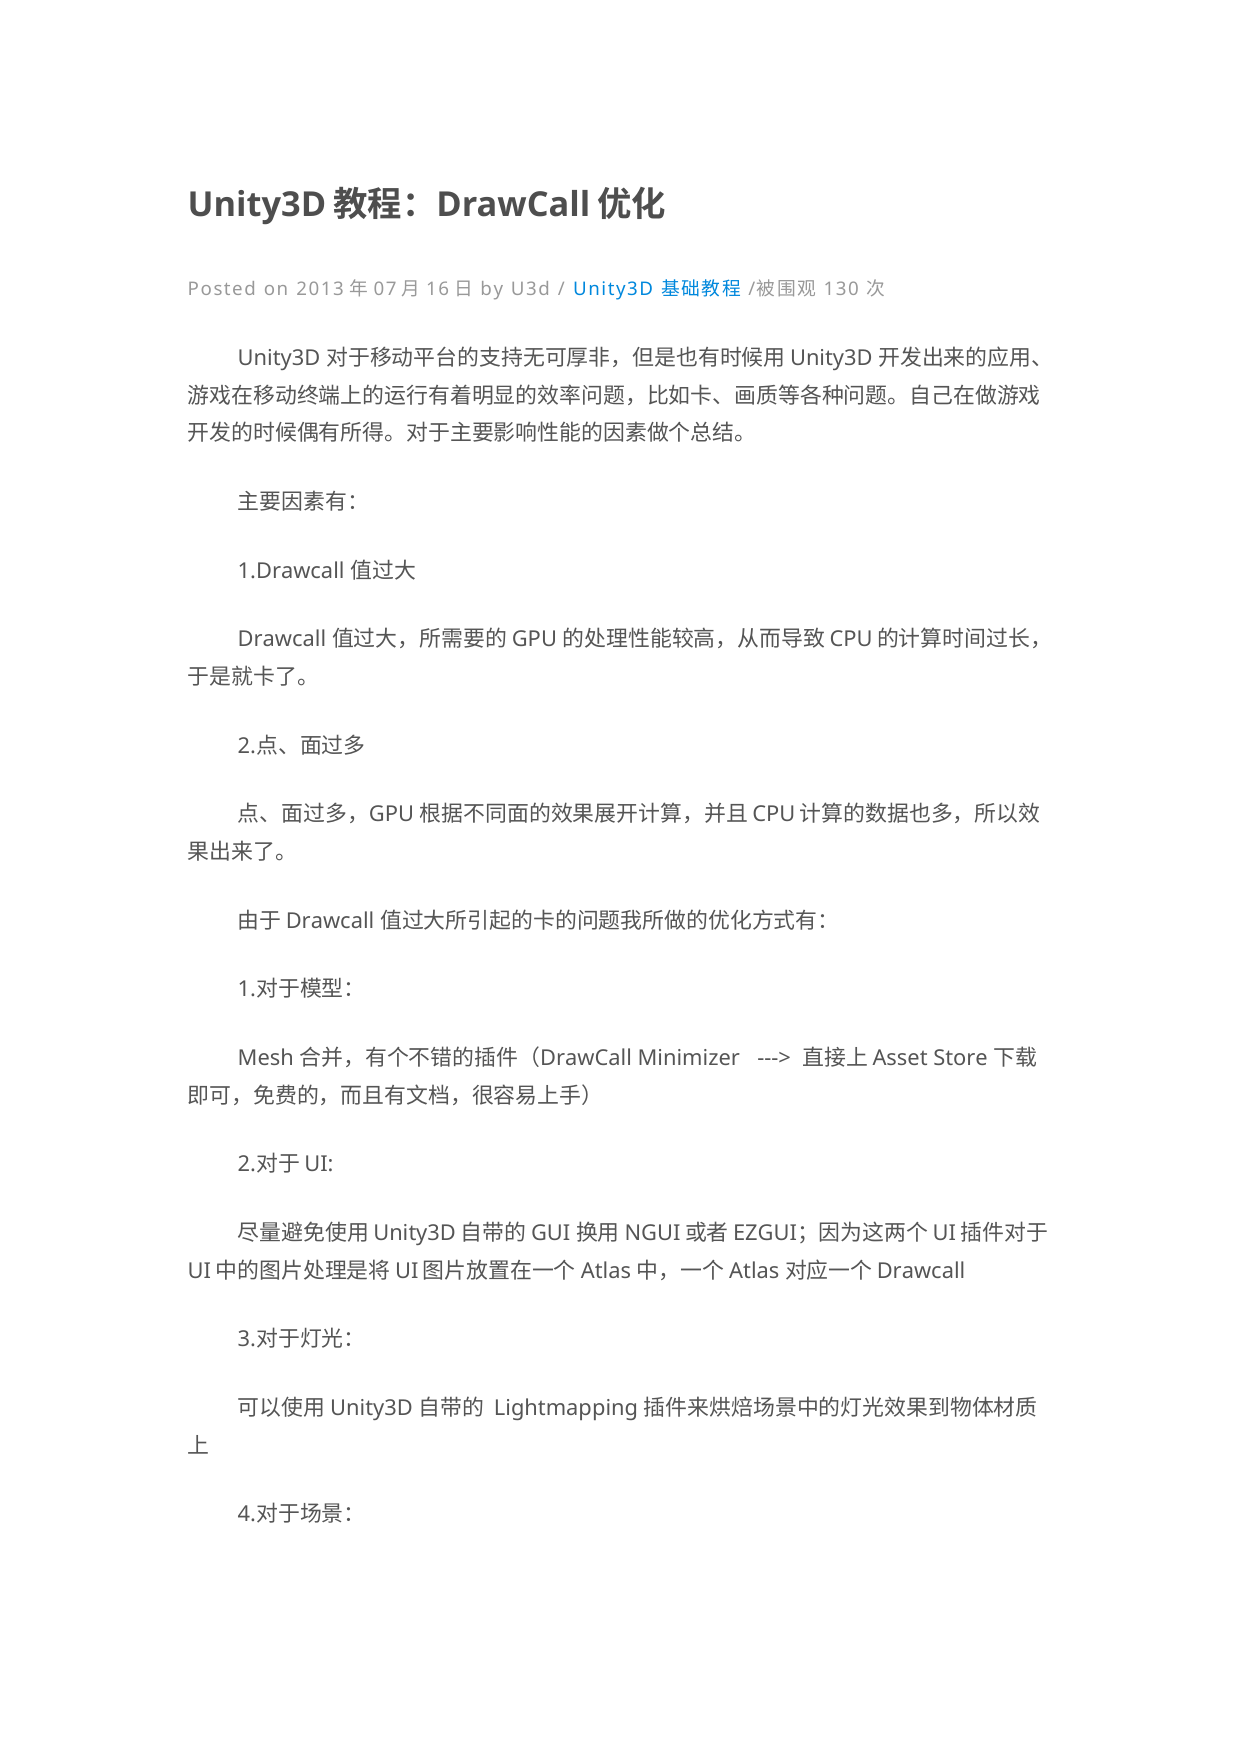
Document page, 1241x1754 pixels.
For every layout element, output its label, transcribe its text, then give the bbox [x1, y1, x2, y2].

text 2.点、面过多 [187, 725, 1053, 762]
text Drawcall 值过大，所需要的 GPU 的处理性能较高，从而导致CPU的计算时间过长，于是就卡了。 [187, 619, 1053, 694]
text 主要因素有： [187, 481, 1053, 519]
text 点、面过多，GPU 根据不同面的效果展开计算，并且CPU计算的数据也多，所以效果出来了。 [187, 794, 1053, 869]
text 由于Drawcall 值过大所引起的卡的问题我所做的优化方式有： [187, 900, 1053, 937]
text 4.对于场景： [187, 1494, 1053, 1531]
text 可以使用 Unity3D 自带的 Lightmapping 插件来烘焙场景中的灯光效果到物体材质上 [187, 1387, 1053, 1462]
text 1.Drawcall 值过大 [187, 550, 1053, 587]
text Mesh 合并，有个不错的插件（DrawCall Minimizer ---> 直接上Asset Store 下载即可，免费的，而且有文档，很容易上手） [187, 1037, 1053, 1112]
text Posted on 2013年07月16日 by U3d / Unity3D 基础教程 /被围观 130 次 [187, 269, 1053, 306]
text Unity3D教程：DrawCall优化 [187, 164, 1053, 239]
text Unity3D 对于移动平台的支持无可厚非，但是也有时候用Unity3D 开发出来的应用、游戏在移动终端上的运行有着明显的效率问题，比如卡、画质等各种问题。自己在做游戏开发的时候偶有所得。对于主要影响性能的因素做个总结。 [187, 337, 1053, 450]
text 1.对于模型： [187, 969, 1053, 1006]
text 3.对于灯光： [187, 1319, 1053, 1356]
text 尽量避免使用Unity3D自带的 GUI 换用 NGUI或者EZGUI；因为这两个UI插件对于UI中的图片处理是将UI图片放置在一个 Atlas 中，一个 Atlas 对应一个Drawcall [187, 1212, 1053, 1287]
text 2.对于UI: [187, 1144, 1053, 1181]
